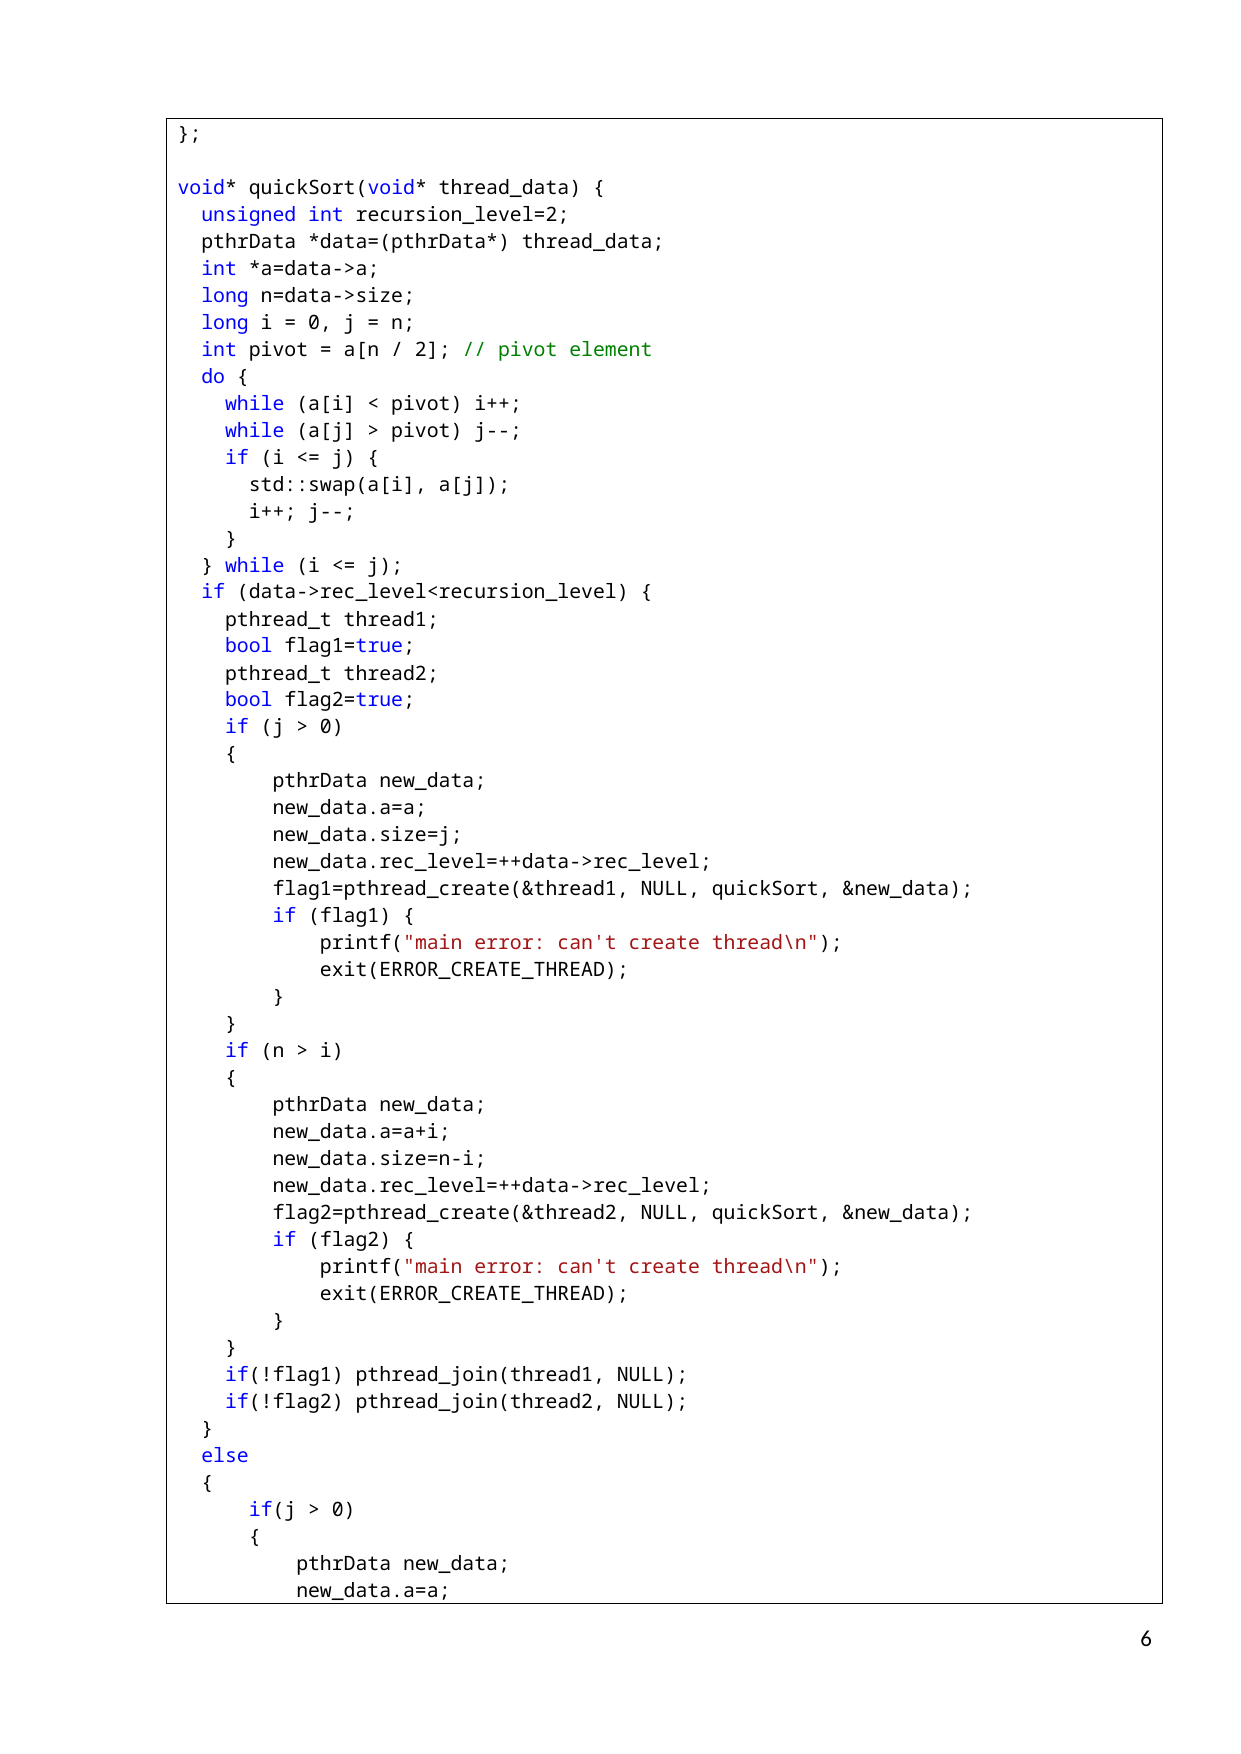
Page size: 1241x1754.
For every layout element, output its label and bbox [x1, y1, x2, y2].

table_header [167, 119, 1162, 1603]
